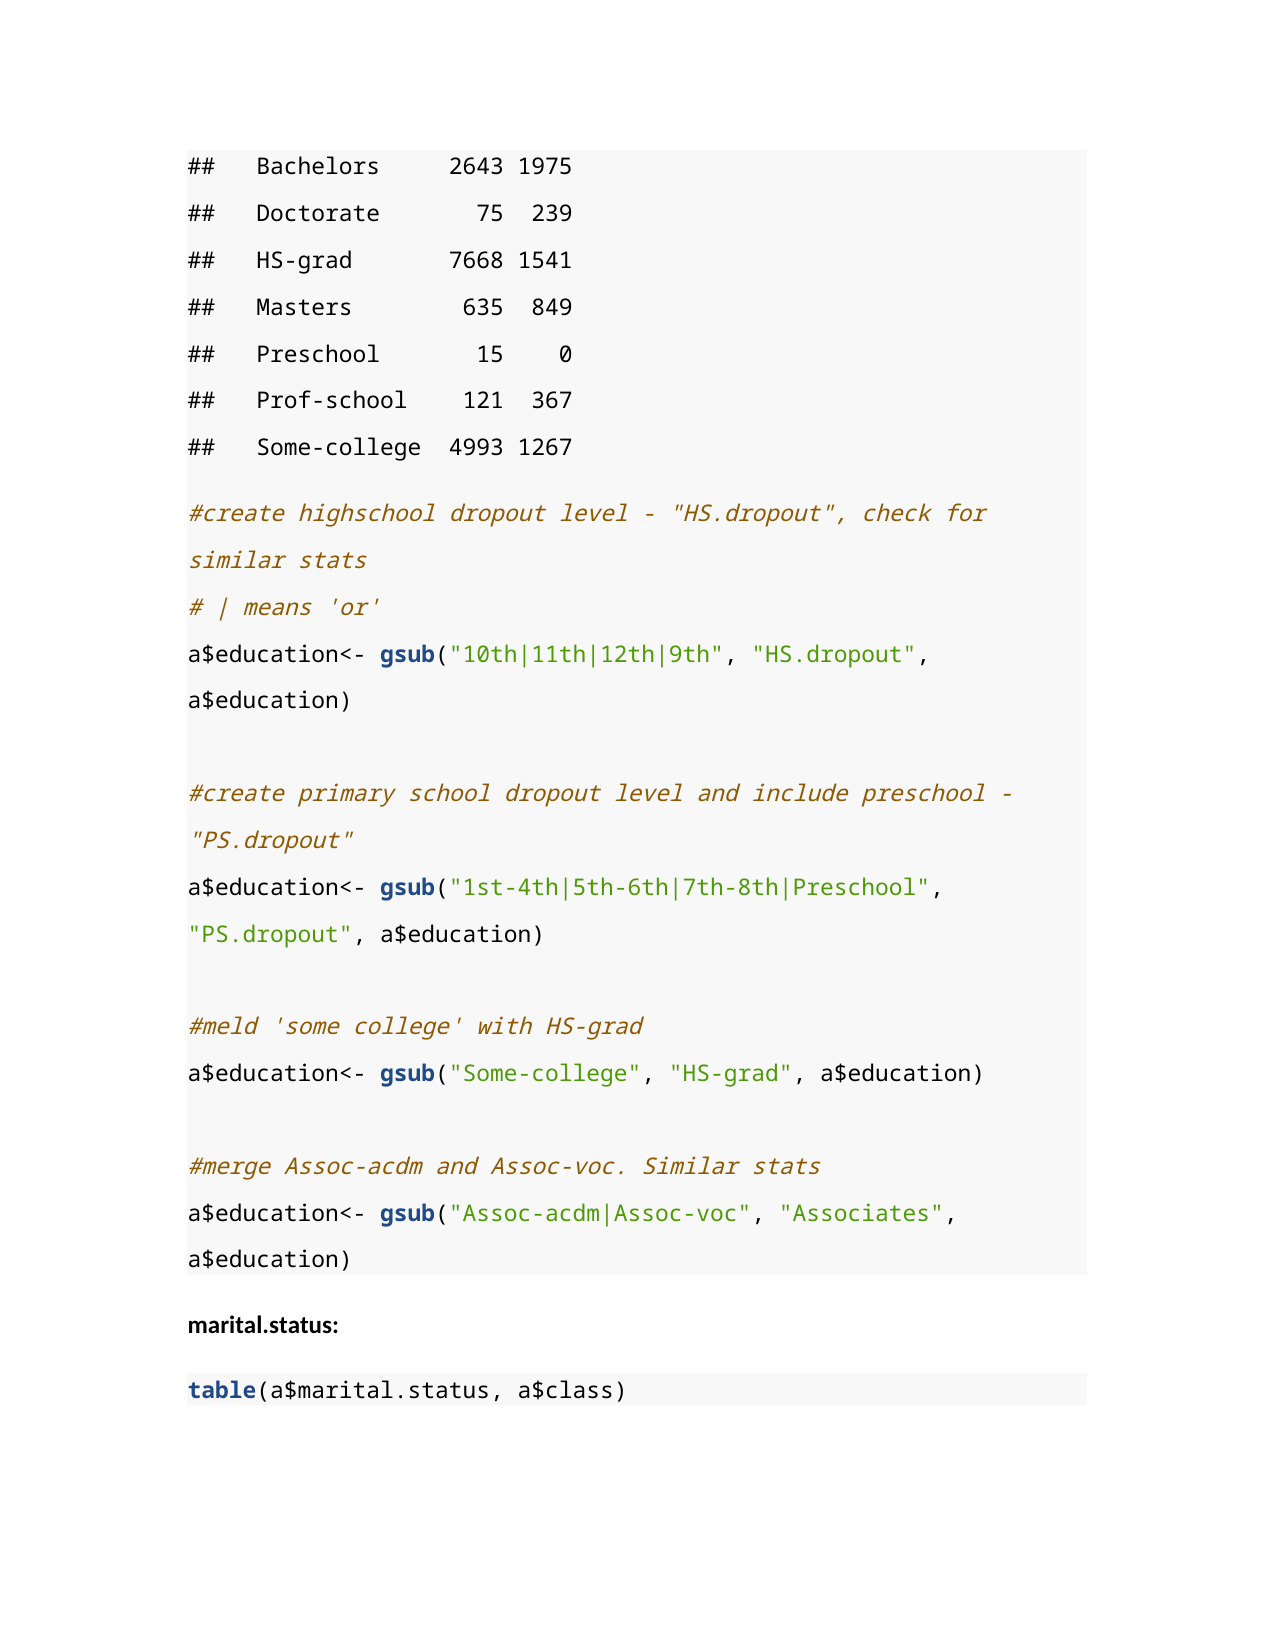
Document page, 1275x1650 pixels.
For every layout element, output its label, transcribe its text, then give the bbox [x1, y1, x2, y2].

text #create highschool dropout level - "HS.dropout", check for similar stats # | means 'or' a$education<- gsub("10th|11th|12th|9th", "HS.dropout", a$education) #create primary school dropout level and include preschool - "PS.dropout" a$education<- gsub("1st-4th|5th-6th|7th-8th|Preschool", "PS.dropout", a$education) #meld 'some college' with HS-grad a$education<- gsub("Some-college", "HS-grad", a$education) #merge Assoc-acdm and Assoc-voc. Similar stats a$education<- gsub("Assoc-acdm|Assoc-voc", "Associates", a$education) [187, 497, 1087, 1275]
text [187, 150, 1087, 462]
text table(a$marital.status, a$class) [187, 1373, 1087, 1405]
text marital.status: [187, 1309, 1087, 1339]
